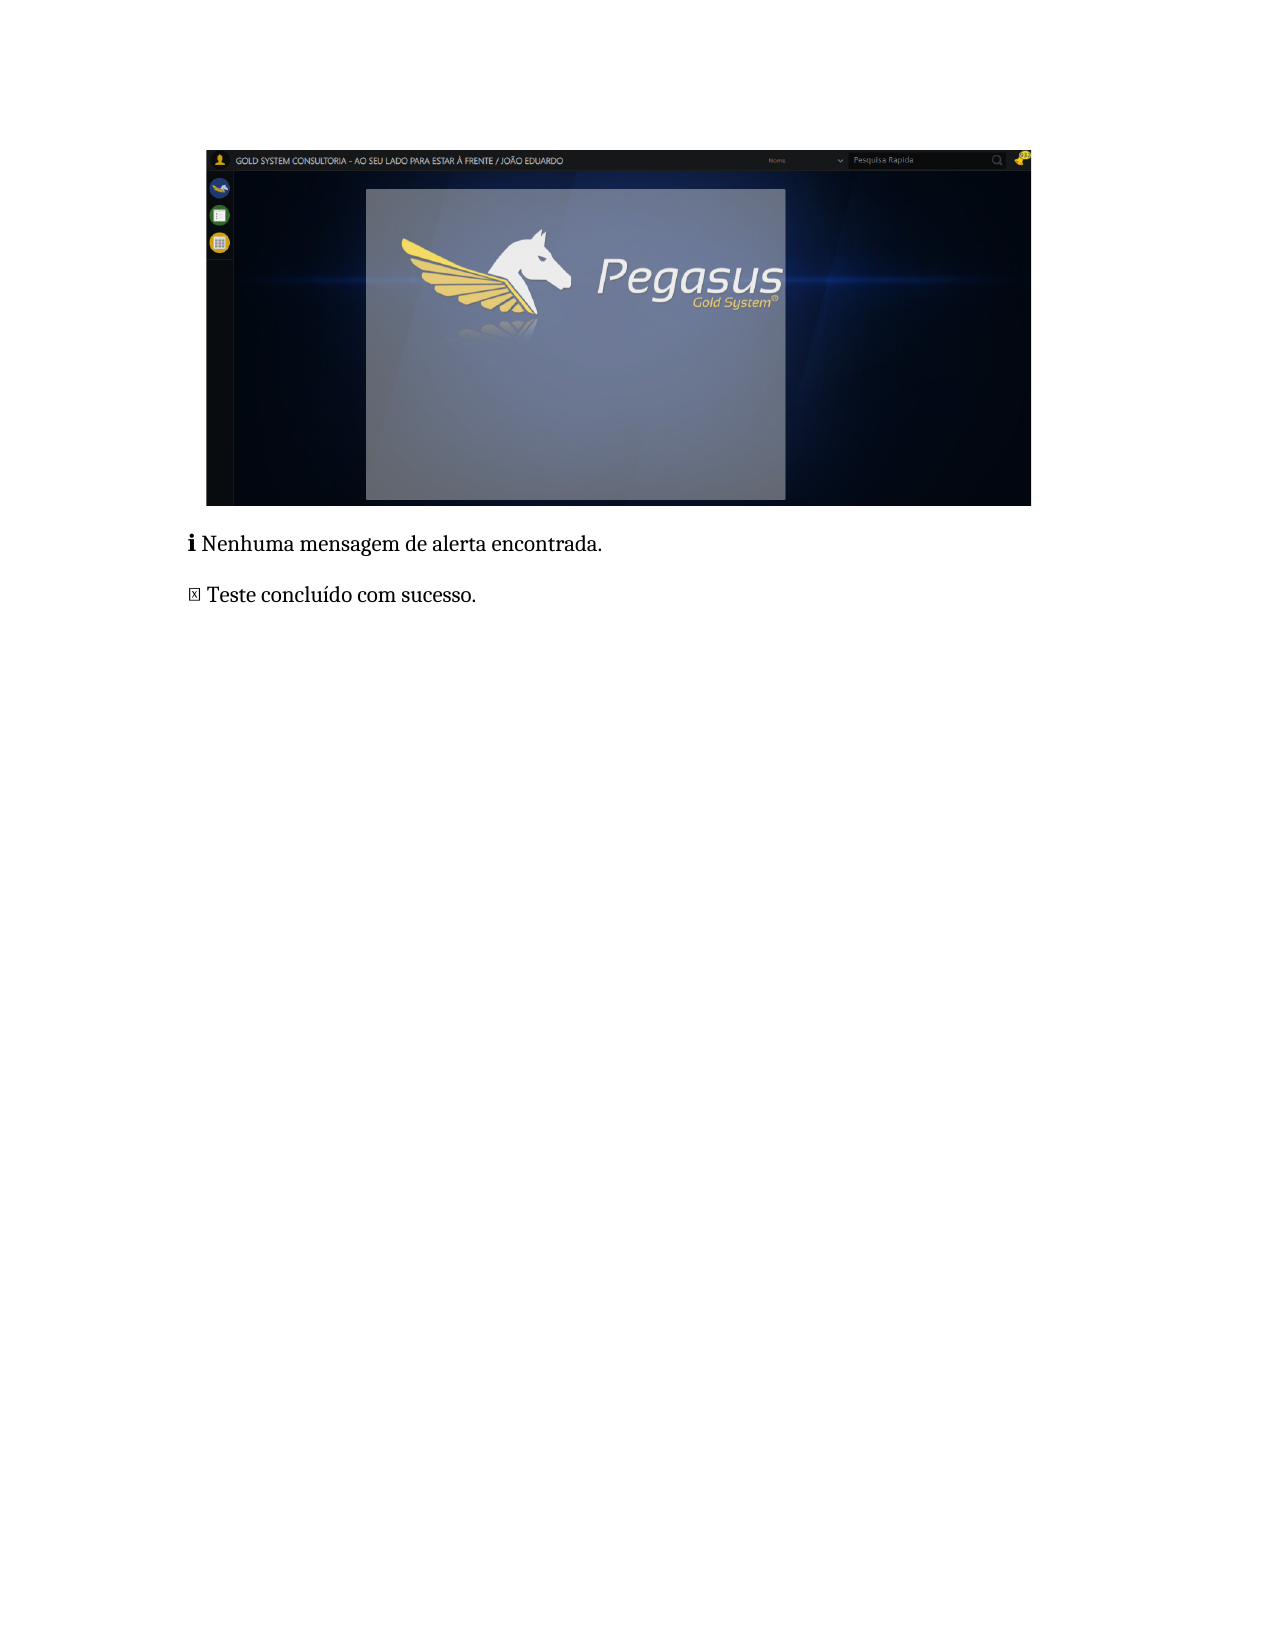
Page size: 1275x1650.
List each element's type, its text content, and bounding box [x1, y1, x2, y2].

text ✅ Teste concluído com sucesso. [187, 581, 1087, 608]
picture [206, 150, 1032, 506]
text ℹ️ Nenhuma mensagem de alerta encontrada. [187, 530, 1087, 557]
